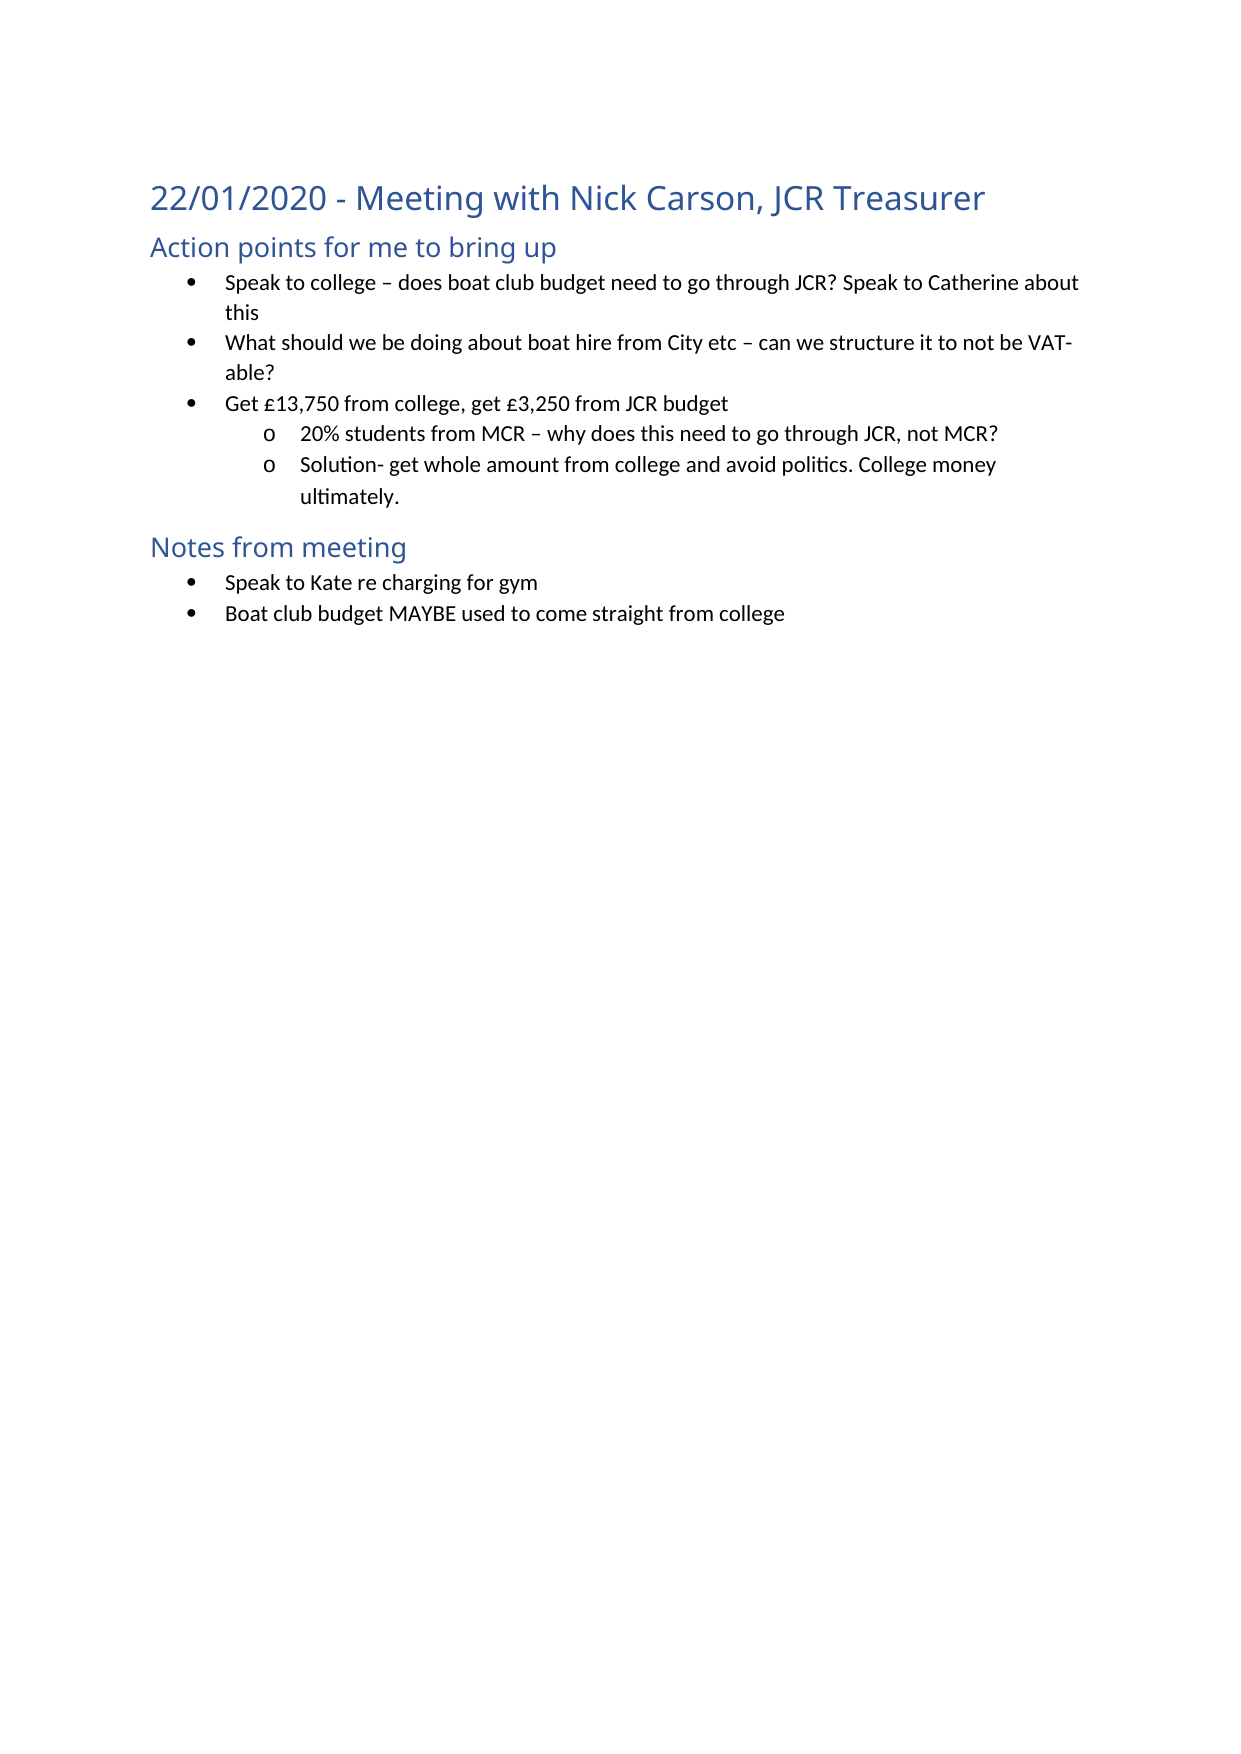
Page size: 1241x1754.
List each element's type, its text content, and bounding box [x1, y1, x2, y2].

list Solution- get whole amount from college and avoid politics. College money ultimately. [262, 450, 1090, 510]
list 20% students from MCR – why does this need to go through JCR, not MCR? [262, 419, 1090, 448]
list Speak to college – does boat club budget need to go through JCR? Speak to Catherine about this [187, 268, 1090, 326]
subtitle 22/01/2020 - Meeting with Nick Carson, JCR Treasurer [150, 175, 1090, 220]
list Get £13,750 from college, get £3,250 from JCR budget [187, 389, 1090, 417]
subtitle Notes from meeting [150, 529, 1090, 566]
list What should we be doing about boat hire from City etc – can we structure it to not be VAT-able? [187, 328, 1090, 387]
list Speak to Kate re charging for gym [187, 568, 1090, 596]
subtitle Action points for me to bring up [150, 228, 1090, 265]
list Boat club budget MAYBE used to come straight from college [187, 599, 1090, 627]
